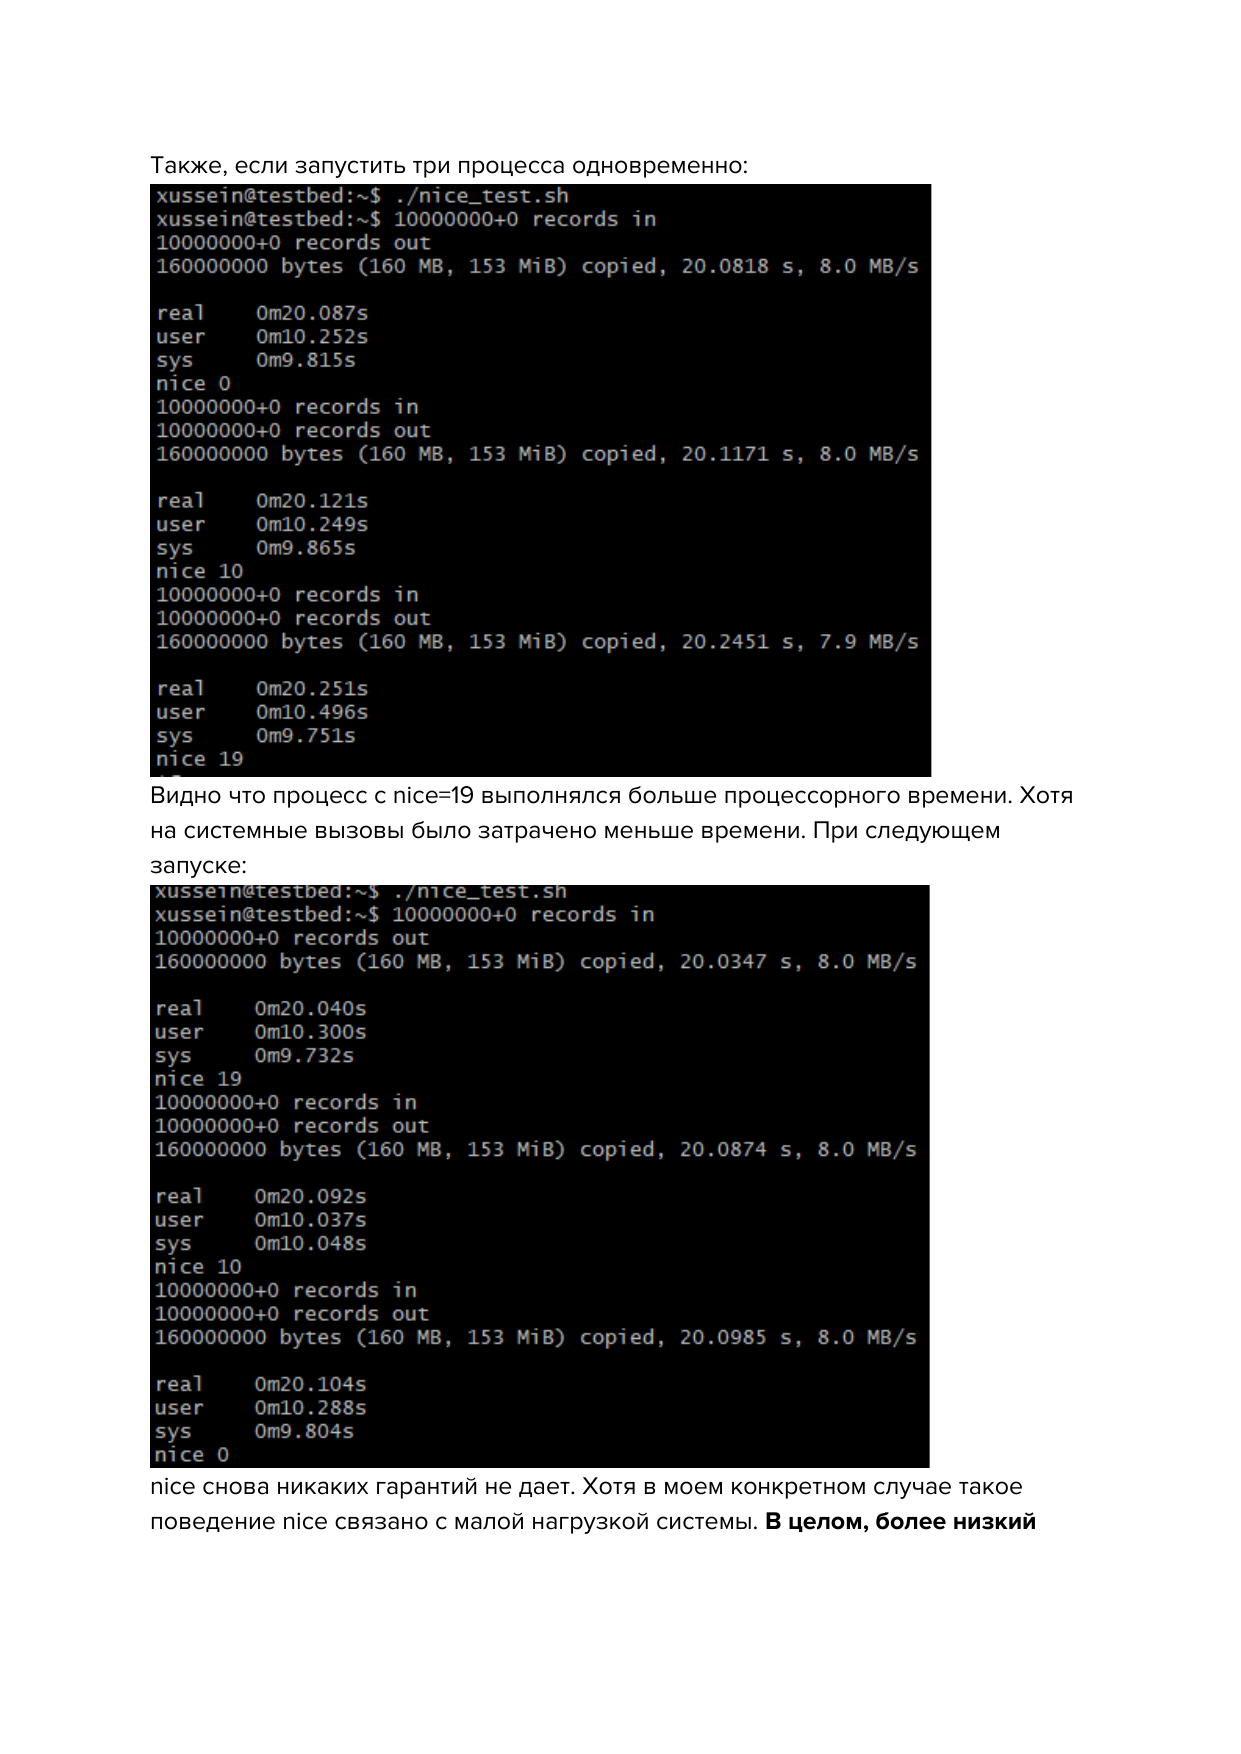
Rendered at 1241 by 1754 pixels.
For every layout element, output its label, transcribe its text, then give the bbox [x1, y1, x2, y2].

text Видно что процесс с nice=19 выполнялся больше процессорного времени. Хотя на системные вызовы было затрачено меньше времени. При следующем запуске: [150, 780, 1090, 881]
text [150, 1472, 1090, 1537]
picture [150, 885, 930, 1468]
picture [150, 184, 932, 777]
